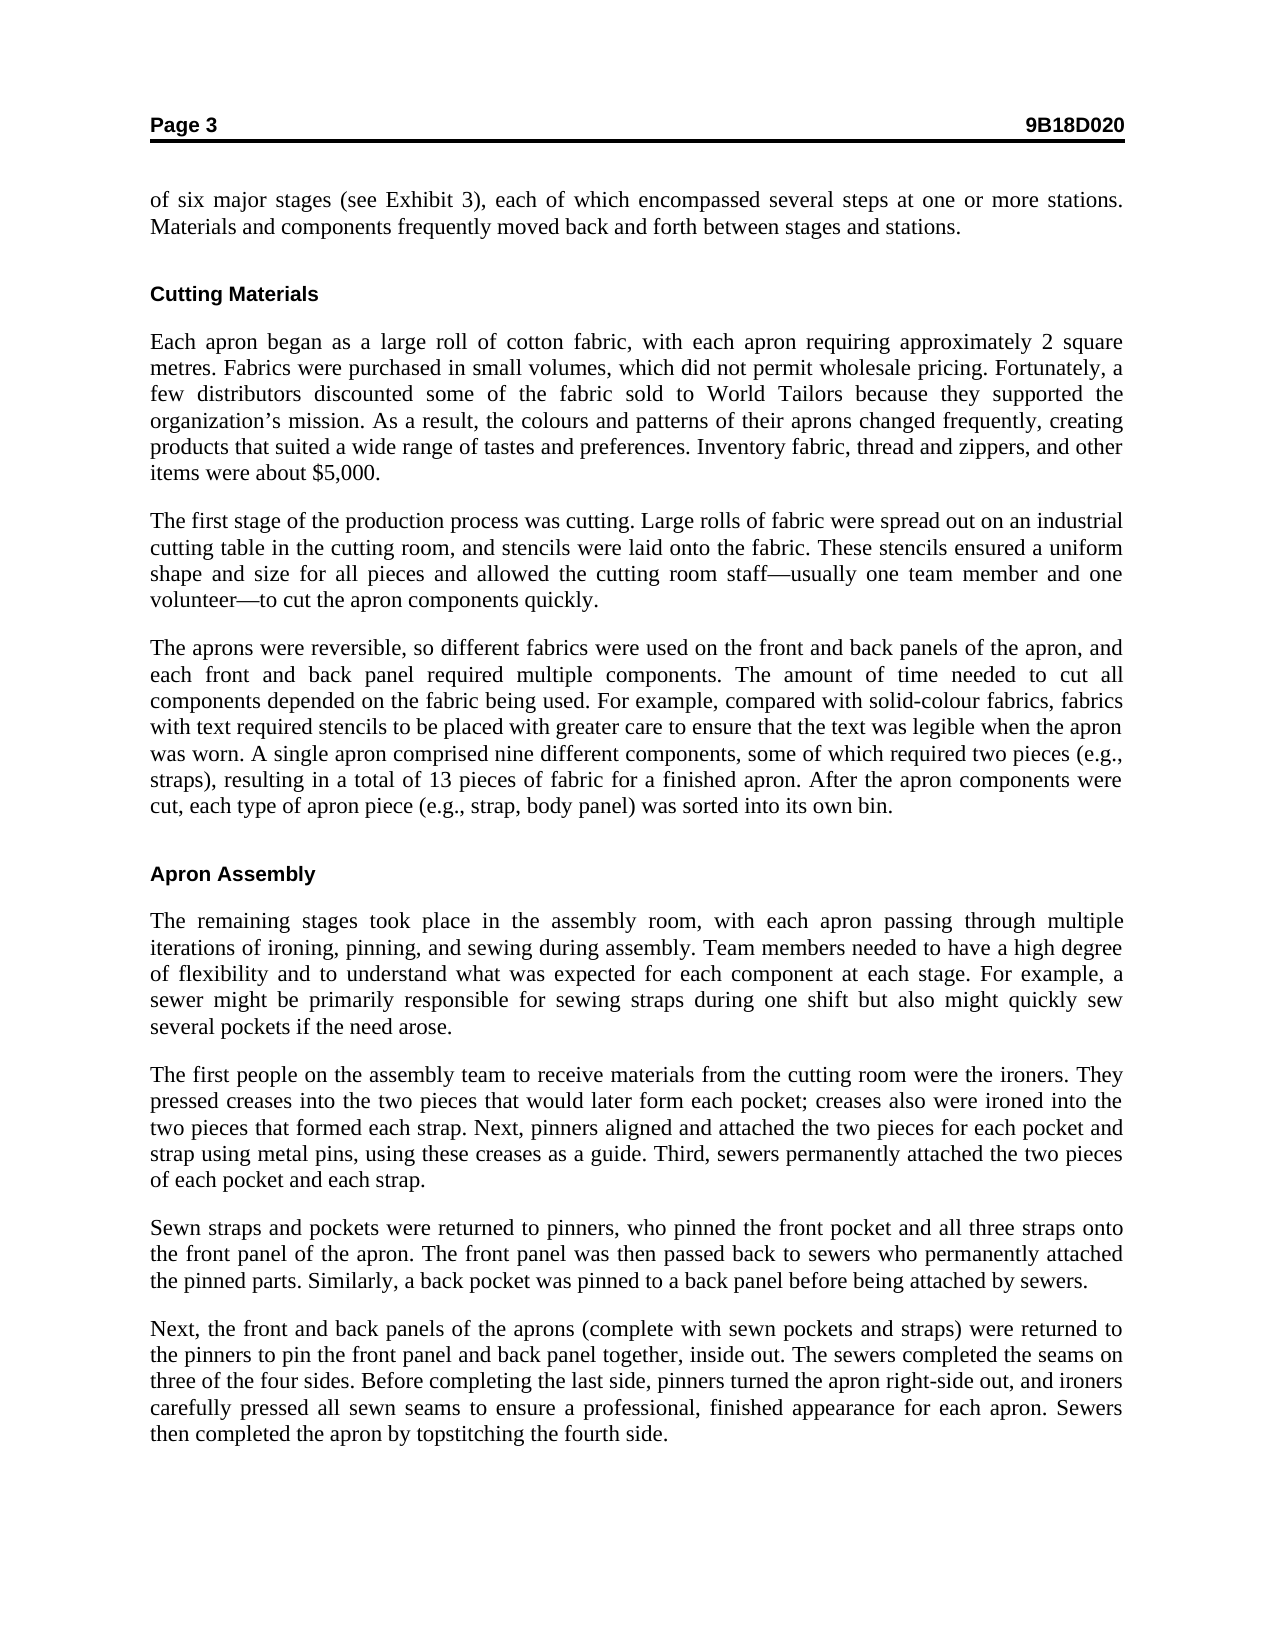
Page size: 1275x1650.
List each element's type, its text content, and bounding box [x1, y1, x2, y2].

text The first people on the assembly team to receive materials from the cutting room were the ironers. They pressed creases into the two pieces that would later form each pocket; creases also were ironed into the two pieces that formed each strap. Next, pinners aligned and attached the two pieces for each pocket and strap using metal pins, using these creases as a guide. Third, sewers permanently attached the two pieces of each pocket and each strap. [150, 1061, 1125, 1193]
text Sewn straps and pockets were returned to pinners, who pinned the front pocket and all three straps onto the front panel of the apron. The front panel was then passed back to sewers who permanently attached the pinned parts. Similarly, a back pocket was pinned to a back panel before being attached by sewers. [150, 1214, 1125, 1293]
text Apron Assembly [150, 862, 1125, 886]
text Cutting Materials [150, 282, 1125, 306]
text The aprons were reversible, so different fabrics were used on the front and back panels of the apron, and each front and back panel required multiple components. The amount of time needed to cut all components depended on the fabric being used. For example, compared with solid-colour fabrics, fabrics with text required stencils to be placed with greater care to ensure that the text was legible when the apron was worn. A single apron comprised nine different components, some of which required two pieces (e.g., straps), resulting in a total of 13 pieces of fabric for a finished apron. After the apron components were cut, each type of apron piece (e.g., strap, body panel) was sorted into its own bin. [150, 634, 1125, 819]
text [150, 186, 1125, 239]
text The remaining stages took place in the assembly room, with each apron passing through multiple iterations of ironing, pinning, and sewing during assembly. Team members needed to have a high degree of flexibility and to understand what was expected for each component at each stage. For example, a sewer might be primarily responsible for sewing straps during one shift but also might quickly sew several pockets if the need arose. [150, 907, 1125, 1039]
text Each apron began as a large roll of cotton fabric, with each apron requiring approximately 2 square metres. Fabrics were purchased in small volumes, which did not permit wholesale pricing. Fortunately, a few distributors discounted some of the fabric sold to World Tailors because they supported the organization’s mission. As a result, the colours and patterns of their aprons changed frequently, creating products that suited a wide range of tastes and preferences. Inventory fabric, thread and zippers, and other items were about $5,000. [150, 328, 1125, 486]
text The first stage of the production process was cutting. Large rolls of fabric were spread out on an industrial cutting table in the cutting room, and stencils were laid onto the fabric. These stencils ensured a uniform shape and size for all pieces and allowed the cutting room staff—usually one team member and one volunteer—to cut the apron components quickly. [150, 507, 1125, 613]
text Next, the front and back panels of the aprons (complete with sewn pockets and straps) were returned to the pinners to pin the front panel and back panel together, inside out. The sewers completed the seams on three of the four sides. Before completing the last side, pinners turned the apron right-side out, and ironers carefully pressed all sewn seams to ensure a professional, finished appearance for each apron. Sewers then completed the apron by topstitching the fourth side. [150, 1315, 1125, 1447]
